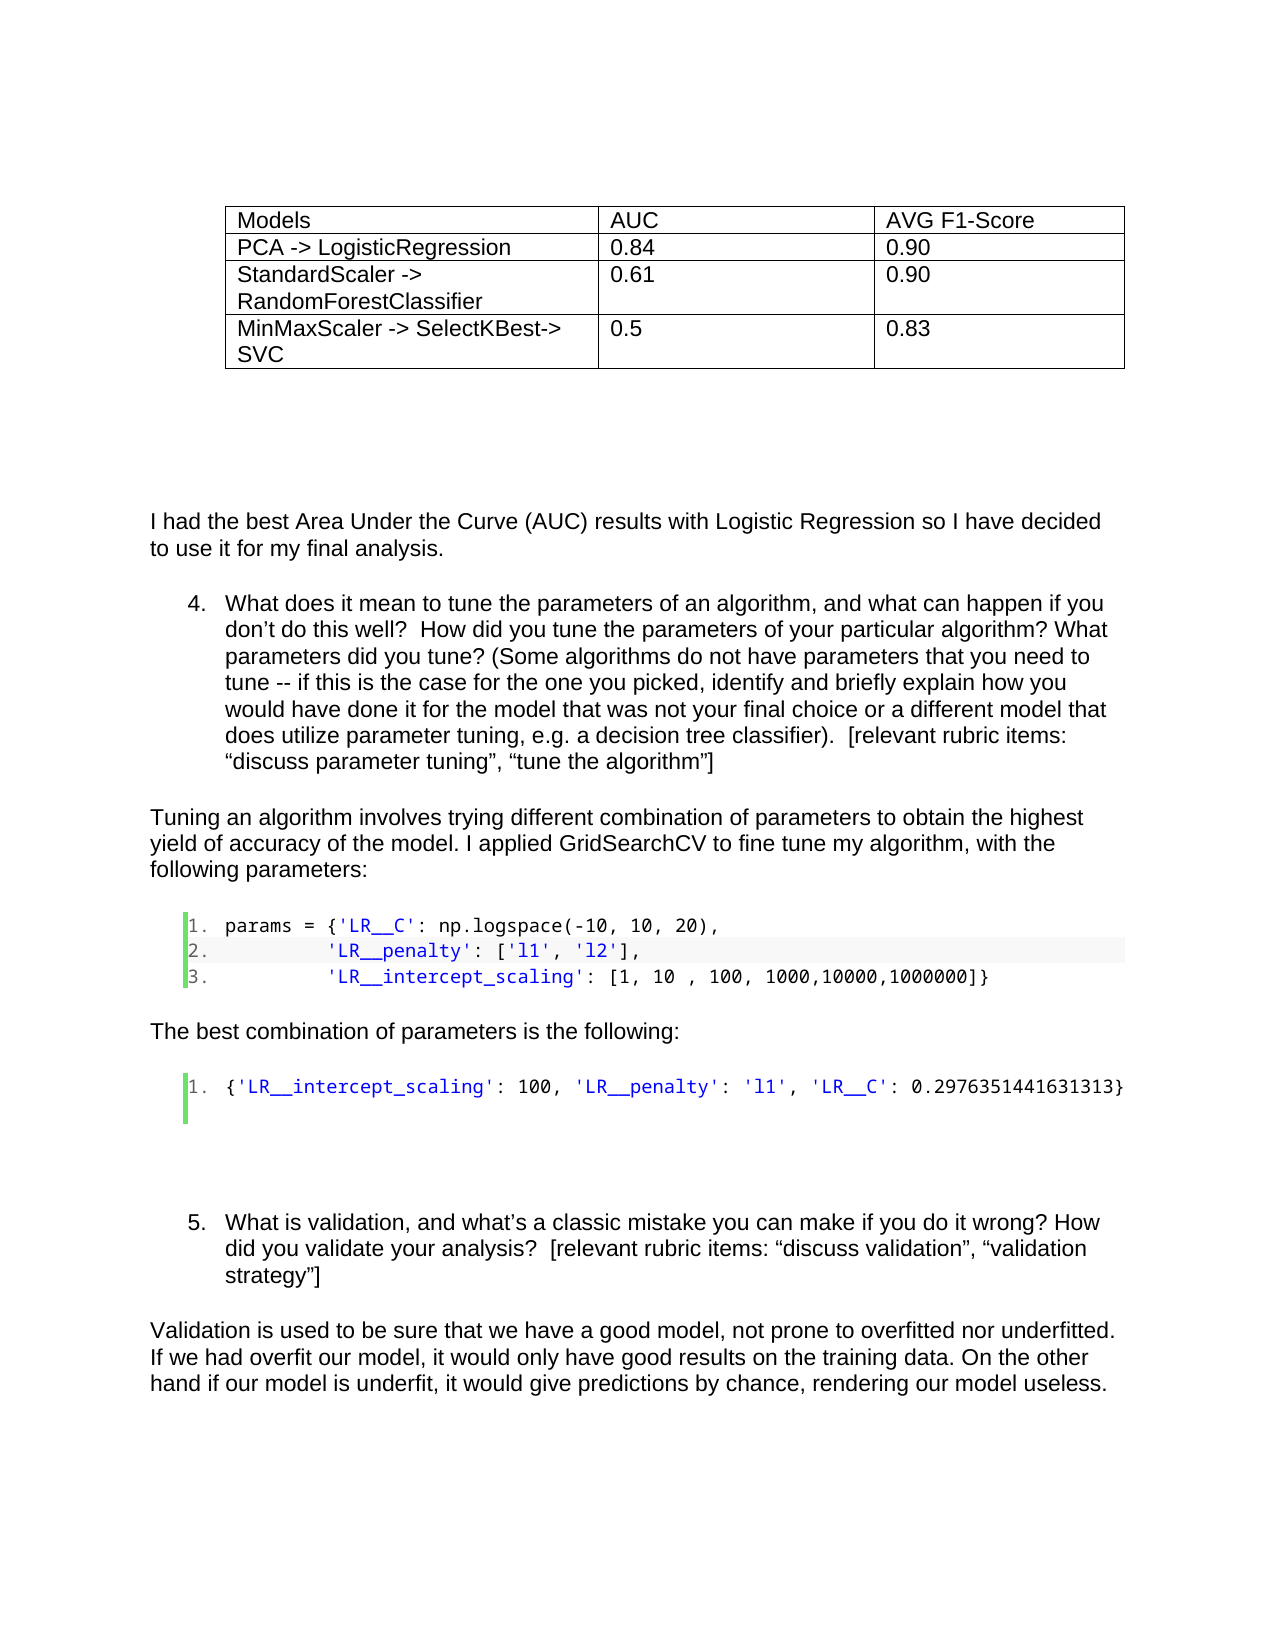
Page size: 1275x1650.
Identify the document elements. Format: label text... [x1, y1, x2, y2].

table_cell 0.83 [875, 315, 1124, 368]
text Tuning an algorithm involves trying different combination of parameters to obtain the highest yield of accuracy of the model. I applied GridSearchCV to fine tune my algorithm, with the following parameters: [150, 804, 1125, 883]
table_header AVG F1-Score [875, 207, 1124, 233]
list {'LR__intercept_scaling': 100, 'LR__penalty': 'l1', 'LR__C': 0.2976351441631313} [188, 1073, 1125, 1124]
table_cell PCA -> LogisticRegression [226, 234, 598, 260]
table_cell 0.84 [599, 234, 874, 260]
table_cell 0.61 [599, 261, 874, 314]
text I had the best Area Under the Curve (AUC) results with Logistic Regression so I have decided to use it for my final analysis. [150, 508, 1125, 561]
table_cell 0.90 [875, 261, 1124, 314]
list params = {'LR__C': np.logspace(-10, 10, 20), [188, 912, 1125, 937]
list 'LR__intercept_scaling': [1, 10 , 100, 1000,10000,1000000]} [188, 963, 1125, 988]
list What is validation, and what’s a classic mistake you can make if you do it wrong? How did you validate your analysis? [relevant rubric items: “discuss validation”, “validation strategy”] [187, 1209, 1125, 1288]
table_cell 0.5 [599, 315, 874, 368]
list What does it mean to tune the parameters of an algorithm, and what can happen if you don’t do this well? How did you tune the parameters of your particular algorithm? What parameters did you tune? (Some algorithms do not have parameters that you need to tune -- if this is the case for the one you picked, identify and briefly explain how you would have done it for the model that was not your final choice or a different model that does utilize parameter tuning, e.g. a decision tree classifier). [relevant rubric items: “discuss parameter tuning”, “tune the algorithm”] [187, 590, 1125, 774]
table_cell MinMaxScaler -> SelectKBest-> SVC [226, 315, 598, 368]
table_cell 0.90 [875, 234, 1124, 260]
table_header AUC [599, 207, 874, 233]
text Validation is used to be sure that we have a good model, not prone to overfitted nor underfitted. If we had overfit our model, it would only have good results on the training data. On the other hand if our model is underfit, it would give predictions by chance, rendering our model useless. [150, 1317, 1125, 1396]
table_header Models [226, 207, 598, 233]
table_cell StandardScaler -> RandomForestClassifier [226, 261, 598, 314]
text The best combination of parameters is the following: [150, 1018, 1125, 1044]
list 'LR__penalty': ['l1', 'l2'], [188, 937, 1125, 963]
